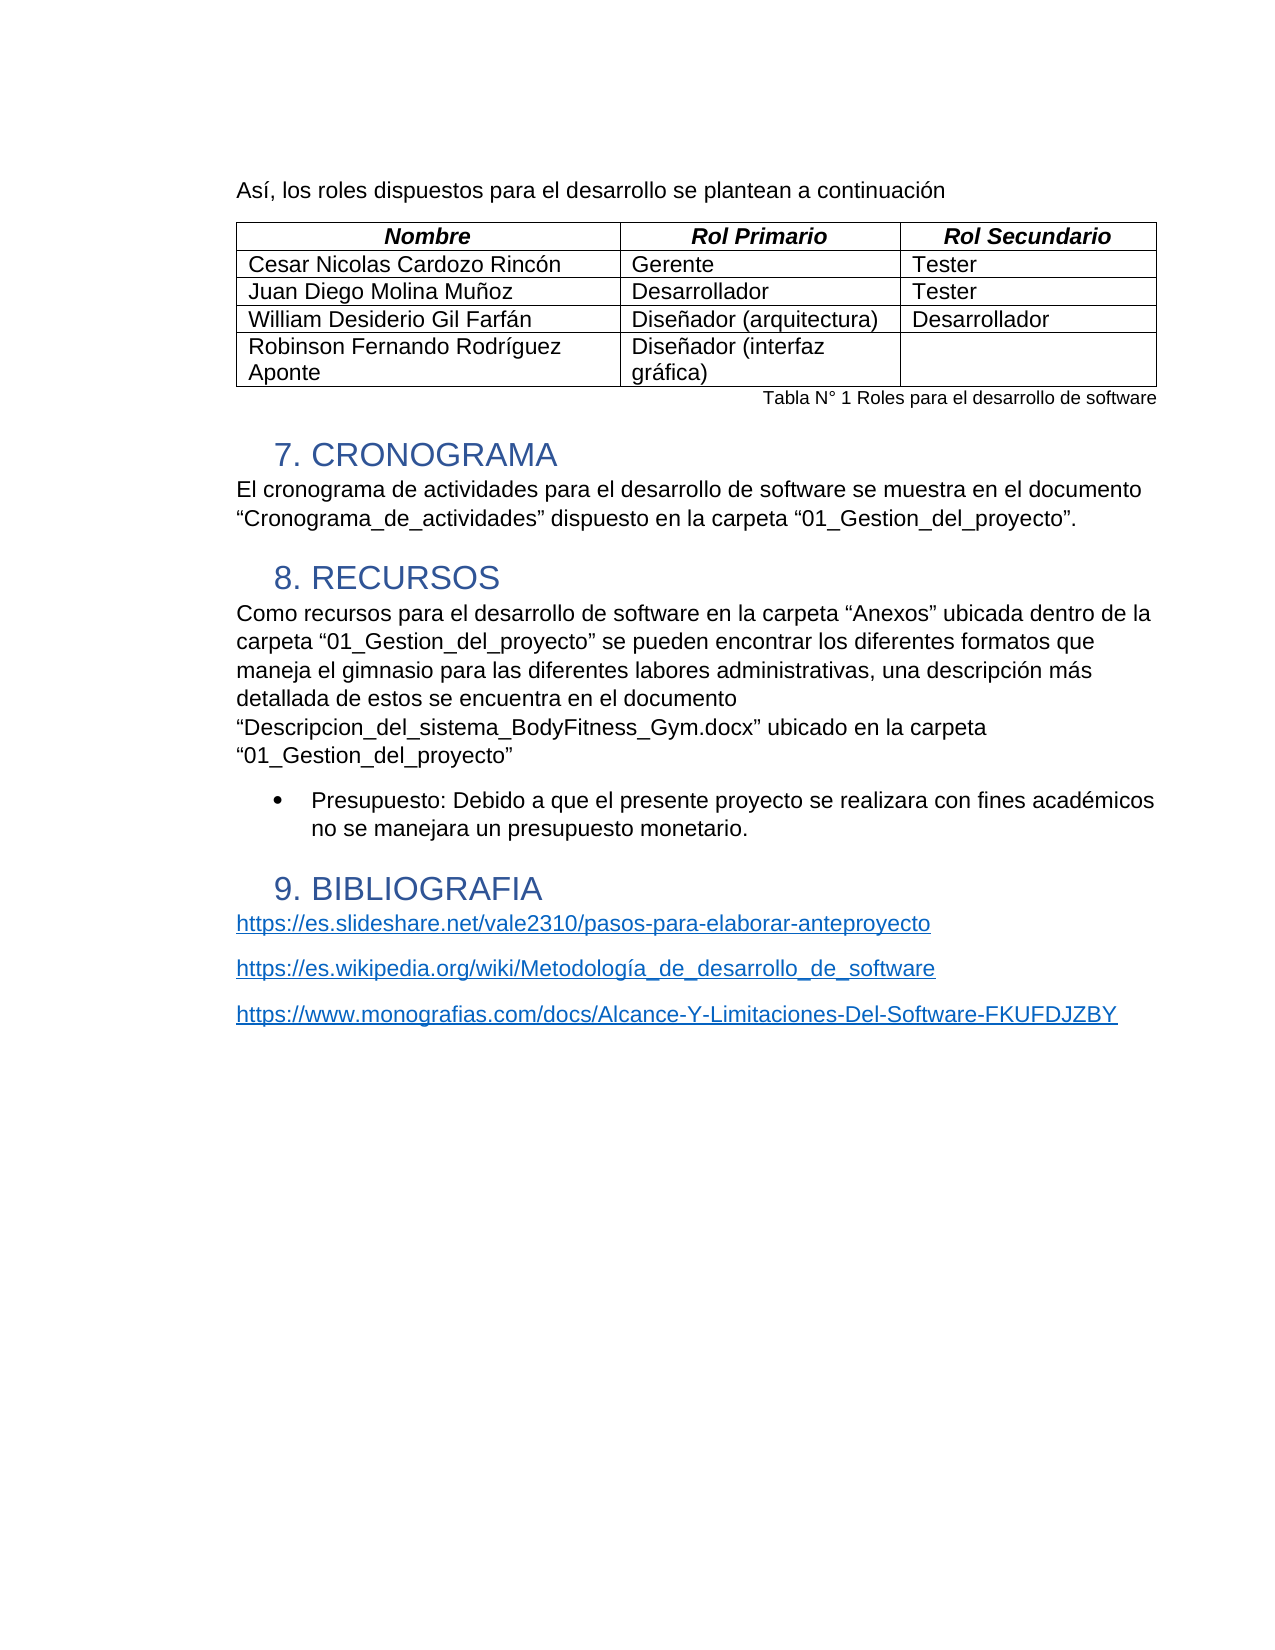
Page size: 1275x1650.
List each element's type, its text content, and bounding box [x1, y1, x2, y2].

table_cell Tester [901, 251, 1156, 277]
table_cell Cesar Nicolas Cardozo Rincón [237, 251, 620, 277]
text Así, los roles dispuestos para el desarrollo se plantean a continuación [236, 177, 1157, 203]
subtitle BIBLIOGRAFIA [274, 869, 1157, 907]
table_cell Tester [901, 278, 1156, 304]
subtitle RECURSOS [274, 558, 1157, 597]
subtitle CRONOGRAMA [274, 435, 1157, 473]
table_cell Desarrollador [901, 306, 1156, 332]
table_cell Gerente [621, 251, 900, 277]
table_header Nombre [237, 223, 620, 250]
table_cell Diseñador (arquitectura) [621, 306, 900, 332]
table_cell Desarrollador [621, 278, 900, 304]
text https://es.slideshare.net/vale2310/pasos-para-elaborar-anteproyecto [236, 910, 1157, 937]
table_cell [901, 333, 1156, 386]
table_cell Juan Diego Molina Muñoz [237, 278, 620, 304]
text El cronograma de actividades para el desarrollo de software se muestra en el documento “Cronograma_de_actividades” dispuesto en la carpeta “01_Gestion_del_proyecto”. [236, 476, 1157, 531]
table_cell William Desiderio Gil Farfán [237, 306, 620, 332]
list Presupuesto: Debido a que el presente proyecto se realizara con fines académicos no se manejara un presupuesto monetario. [274, 787, 1157, 842]
text Tabla N° 1 Roles para el desarrollo de software [236, 387, 1157, 408]
text https://es.wikipedia.org/wiki/Metodología_de_desarrollo_de_software [236, 955, 1157, 982]
text https://www.monografias.com/docs/Alcance-Y-Limitaciones-Del-Software-FKUFDJZBY [236, 1001, 1157, 1027]
text Como recursos para el desarrollo de software en la carpeta “Anexos” ubicada dentro de la carpeta “01_Gestion_del_proyecto” se pueden encontrar los diferentes formatos que maneja el gimnasio para las diferentes labores administrativas, una descripción más detallada de estos se encuentra en el documento “Descripcion_del_sistema_BodyFitness_Gym.docx” ubicado en la carpeta “01_Gestion_del_proyecto” [236, 600, 1157, 768]
table_header Rol Secundario [901, 223, 1156, 250]
table_header Rol Primario [621, 223, 900, 250]
table_cell Robinson Fernando Rodríguez Aponte [237, 333, 620, 386]
table_cell Diseñador (interfaz gráfica) [621, 333, 900, 386]
